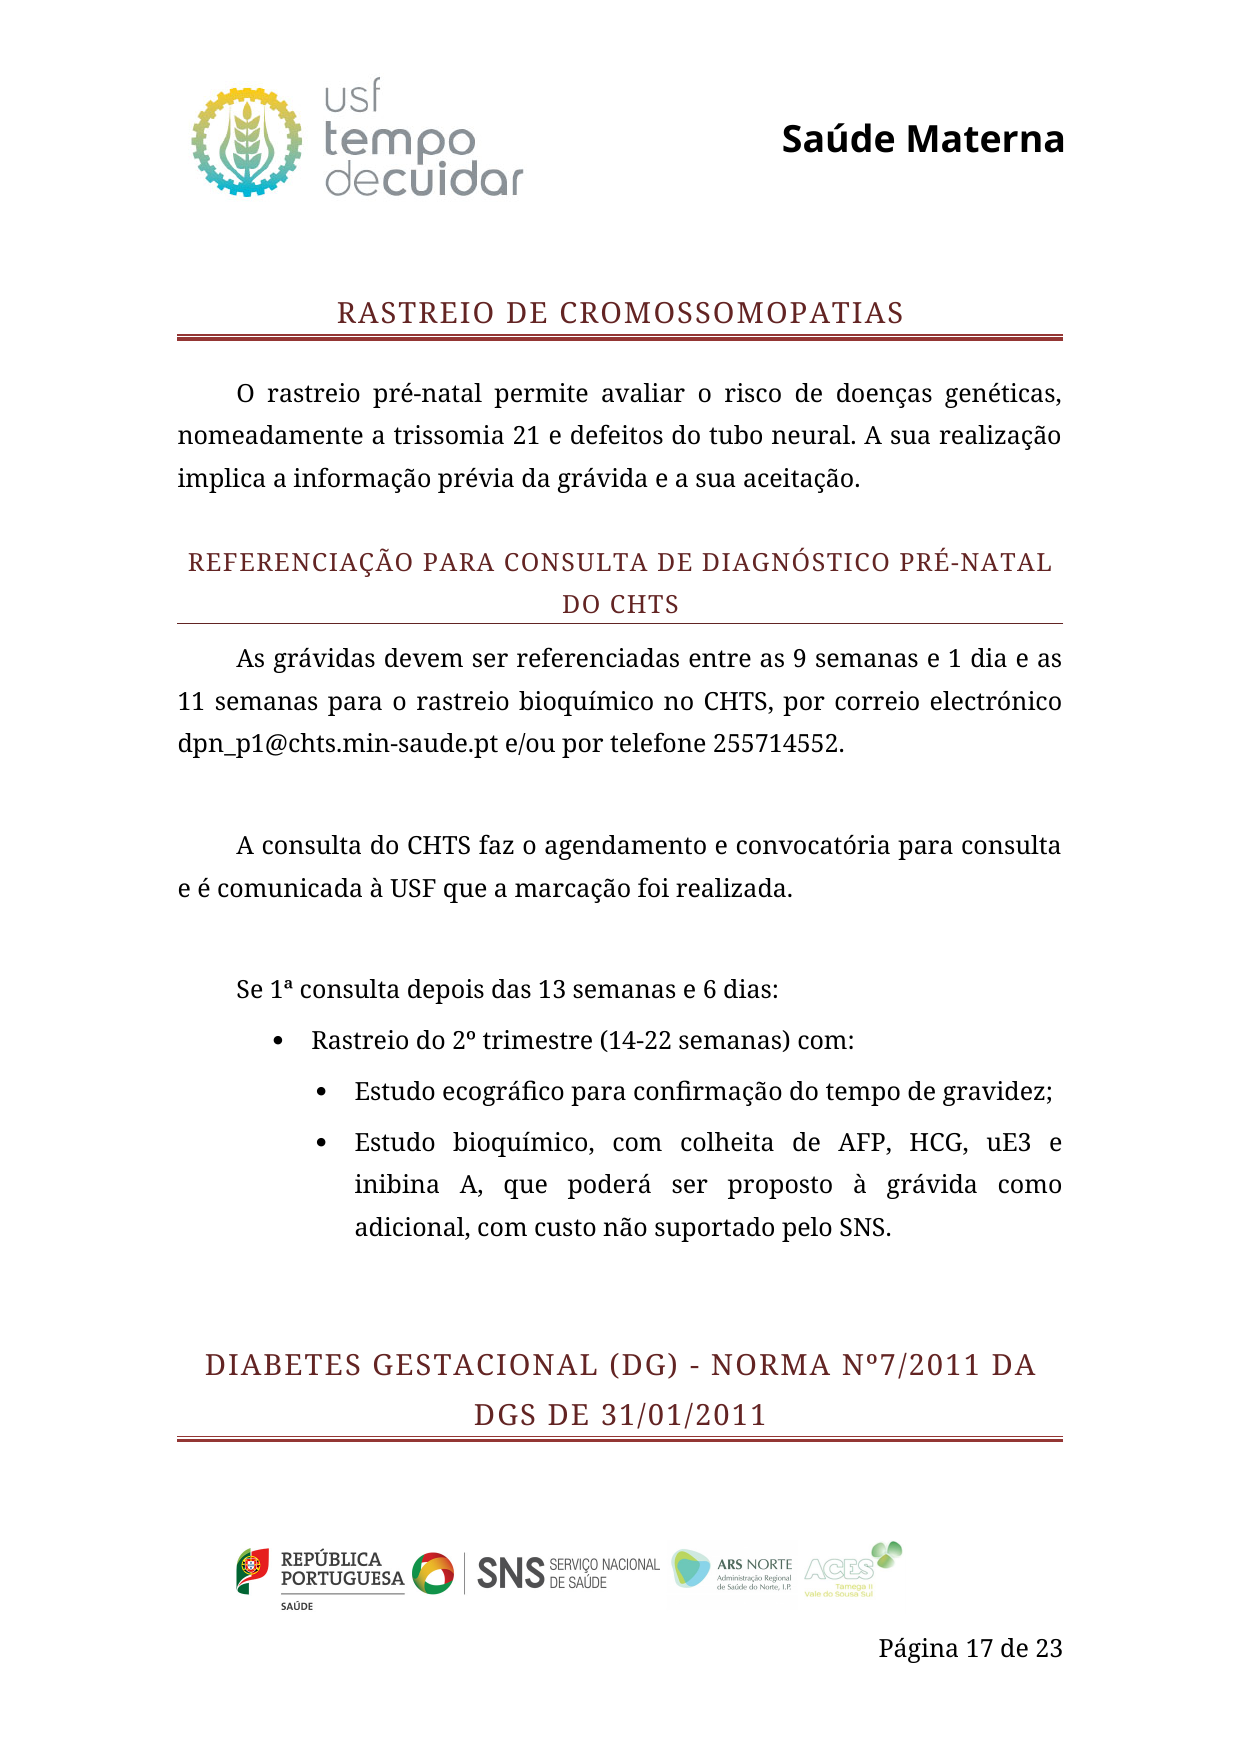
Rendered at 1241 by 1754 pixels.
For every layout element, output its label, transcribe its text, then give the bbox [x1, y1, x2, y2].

list Estudo ecográfico para confirmação do tempo de gravidez; [317, 1073, 1063, 1108]
picture [236, 1540, 906, 1614]
subtitle Rastreio de cromossomopatias [177, 292, 1063, 334]
text Se 1ª consulta depois das 13 semanas e 6 dias: [177, 972, 1063, 1006]
text As grávidas devem ser referenciadas entre as 9 semanas e 1 dia e as 11 semanas para o rastreio bioquímico no CHTS, por correio electrónico dpn_p1@chts.min-saude.pt e/ou por telefone 255714552. [177, 641, 1063, 760]
subtitle Referenciação para Consulta de Diagnóstico Pré-Natal do CHTS [177, 544, 1063, 623]
list Estudo bioquímico, com colheita de AFP, HCG, uE3 e inibina A, que poderá ser proposto à grávida como adicional, com custo não suportado pelo SNS. [317, 1124, 1063, 1243]
text A consulta do CHTS faz o agendamento e convocatória para consulta e é comunicada à USF que a marcação foi realizada. [177, 828, 1063, 904]
picture [187, 73, 531, 202]
list Rastreio do 2º trimestre (14-22 semanas) com: [274, 1023, 1063, 1057]
text O rastreio pré-natal permite avaliar o risco de doenças genéticas, nomeadamente a trissomia 21 e defeitos do tubo neural. A sua realização implica a informação prévia da grávida e a sua aceitação. [177, 375, 1063, 494]
subtitle Diabetes gestacional (DG) - Norma nº7/2011 da DGS de 31/01/2011 [177, 1344, 1063, 1436]
